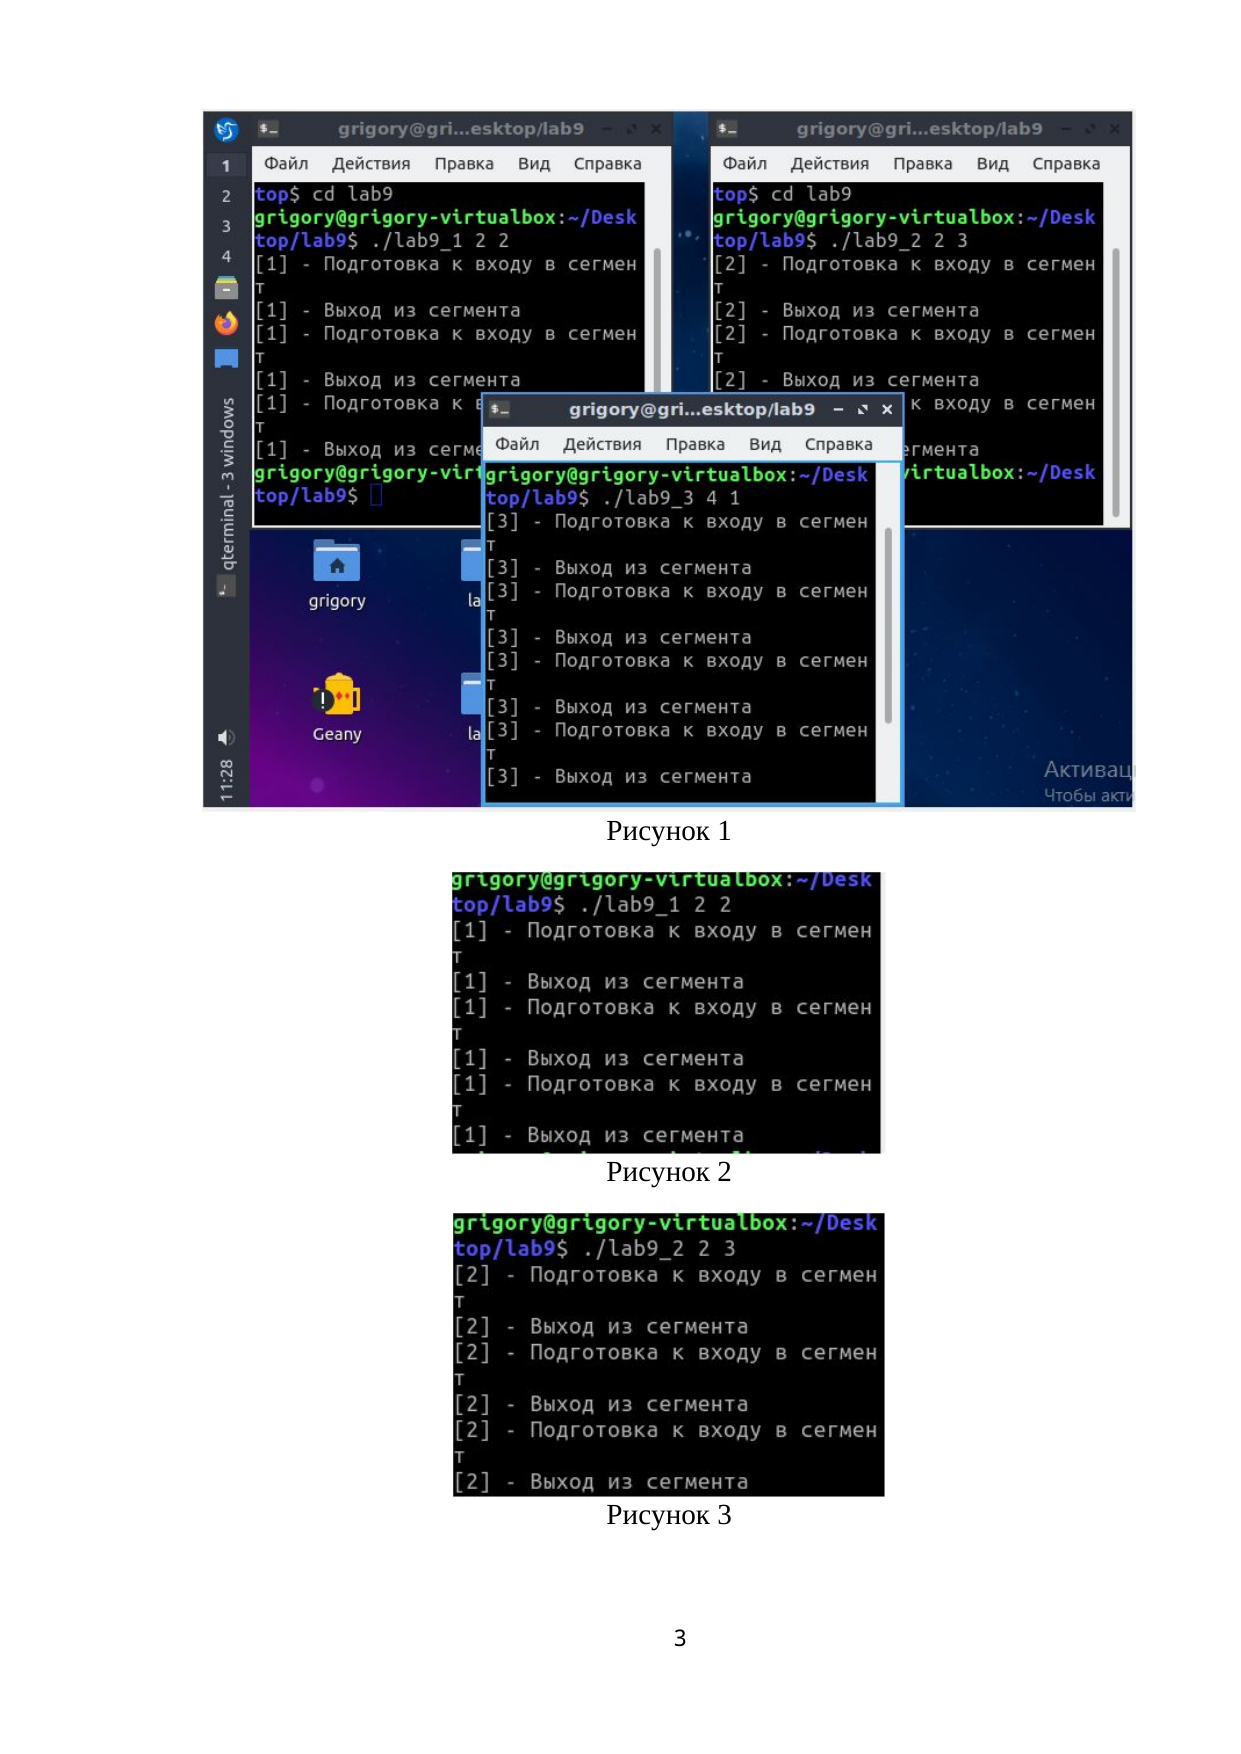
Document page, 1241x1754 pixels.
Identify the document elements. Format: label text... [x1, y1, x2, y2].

text Рисунок 1 [146, 813, 1192, 847]
picture [451, 871, 887, 1155]
picture [452, 1212, 886, 1498]
text Рисунок 3 [146, 1497, 1192, 1531]
picture [202, 108, 1137, 813]
text Рисунок 2 [146, 1154, 1192, 1188]
